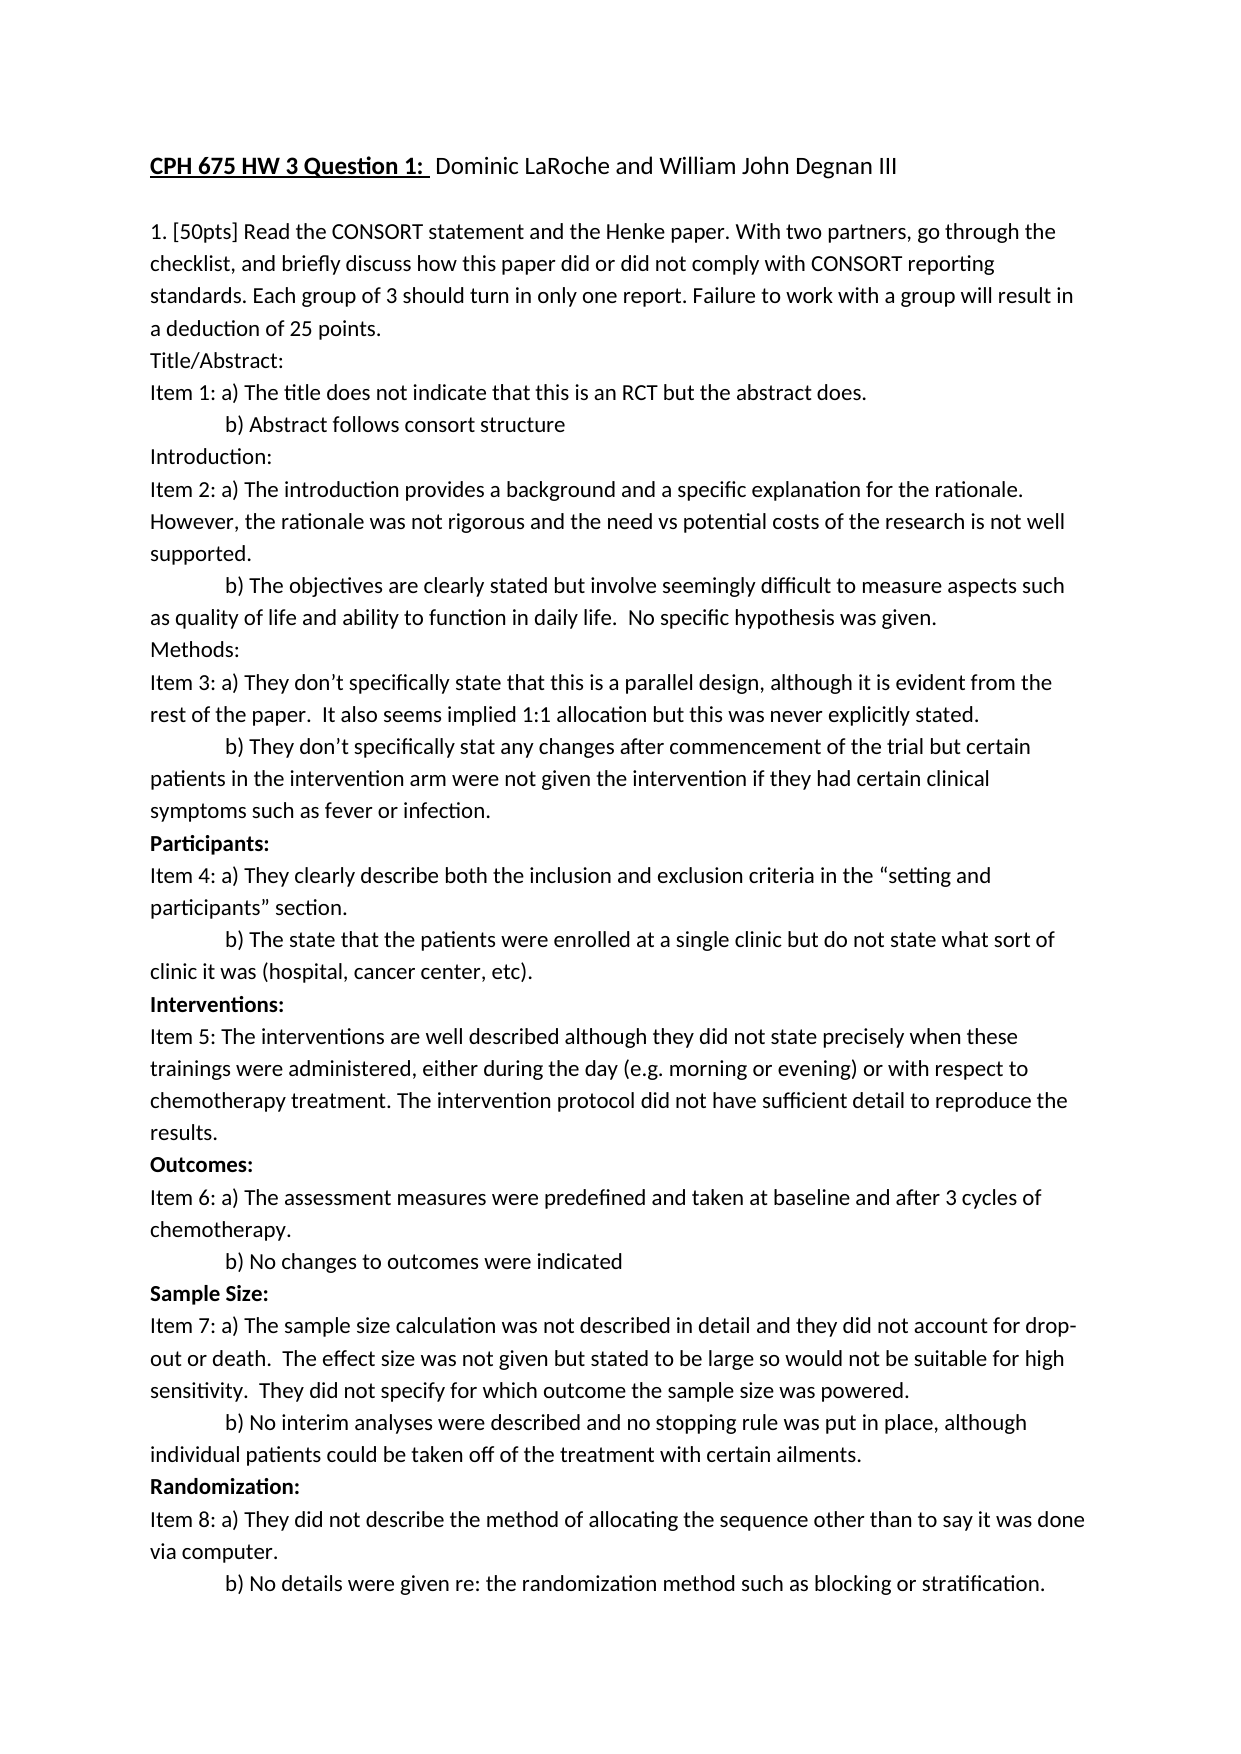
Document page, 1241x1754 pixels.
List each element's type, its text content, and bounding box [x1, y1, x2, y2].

text CPH 675 HW 3 Question 1: Dominic LaRoche and William John Degnan III [150, 150, 1090, 181]
text Participants: [150, 829, 1090, 857]
text 1. [50pts] Read the CONSORT statement and the Henke paper. With two partners, go through the checklist, and briefly discuss how this paper did or did not comply with CONSORT reporting standards. Each group of 3 should turn in only one report. Failure to work with a group will result in a deduction of 25 points. [150, 217, 1090, 342]
text Randomization: [150, 1472, 1090, 1501]
text Item 1: a) The title does not indicate that this is an RCT but the abstract does. [150, 378, 1090, 406]
text Item 6: a) The assessment measures were predefined and taken at baseline and after 3 cycles of chemotherapy. [150, 1183, 1090, 1243]
text Item 7: a) The sample size calculation was not described in detail and they did not account for drop-out or death. The effect size was not given but stated to be large so would not be suitable for high sensitivity. They did not specify for which outcome the sample size was powered. [150, 1312, 1090, 1404]
text b) They don’t specifically stat any changes after commencement of the trial but certain patients in the intervention arm were not given the intervention if they had certain clinical symptoms such as fever or infection. [150, 732, 1090, 824]
text Item 3: a) They don’t specifically state that this is a parallel design, although it is evident from the rest of the paper. It also seems implied 1:1 allocation but this was never explicitly stated. [150, 668, 1090, 728]
text Item 4: a) They clearly describe both the inclusion and exclusion criteria in the “setting and participants” section. [150, 861, 1090, 921]
text Item 8: a) They did not describe the method of allocating the sequence other than to say it was done via computer. [150, 1505, 1090, 1565]
text Title/Abstract: [150, 346, 1090, 374]
text b) No interim analyses were described and no stopping rule was put in place, although individual patients could be taken off of the treatment with certain ailments. [150, 1408, 1090, 1468]
text Methods: [150, 636, 1090, 664]
text b) The objectives are clearly stated but involve seemingly difficult to measure aspects such as quality of life and ability to function in daily life. No specific hypothesis was given. [150, 571, 1090, 631]
text b) The state that the patients were enrolled at a single clinic but do not state what sort of clinic it was (hospital, cancer center, etc). [150, 925, 1090, 986]
text b) No details were given re: the randomization method such as blocking or stratification. [150, 1569, 1090, 1597]
text Item 5: The interventions are well described although they did not state precisely when these trainings were administered, either during the day (e.g. morning or evening) or with respect to chemotherapy treatment. The intervention protocol did not have sufficient detail to reproduce the results. [150, 1022, 1090, 1146]
text Outcomes: [150, 1151, 1090, 1179]
text Sample Size: [150, 1279, 1090, 1307]
text Introduction: [150, 442, 1090, 471]
text b) Abstract follows consort structure [150, 410, 1090, 438]
text Item 2: a) The introduction provides a background and a specific explanation for the rationale. However, the rationale was not rigorous and the need vs potential costs of the research is not well supported. [150, 475, 1090, 567]
text Interventions: [150, 990, 1090, 1018]
text b) No changes to outcomes were indicated [150, 1247, 1090, 1275]
